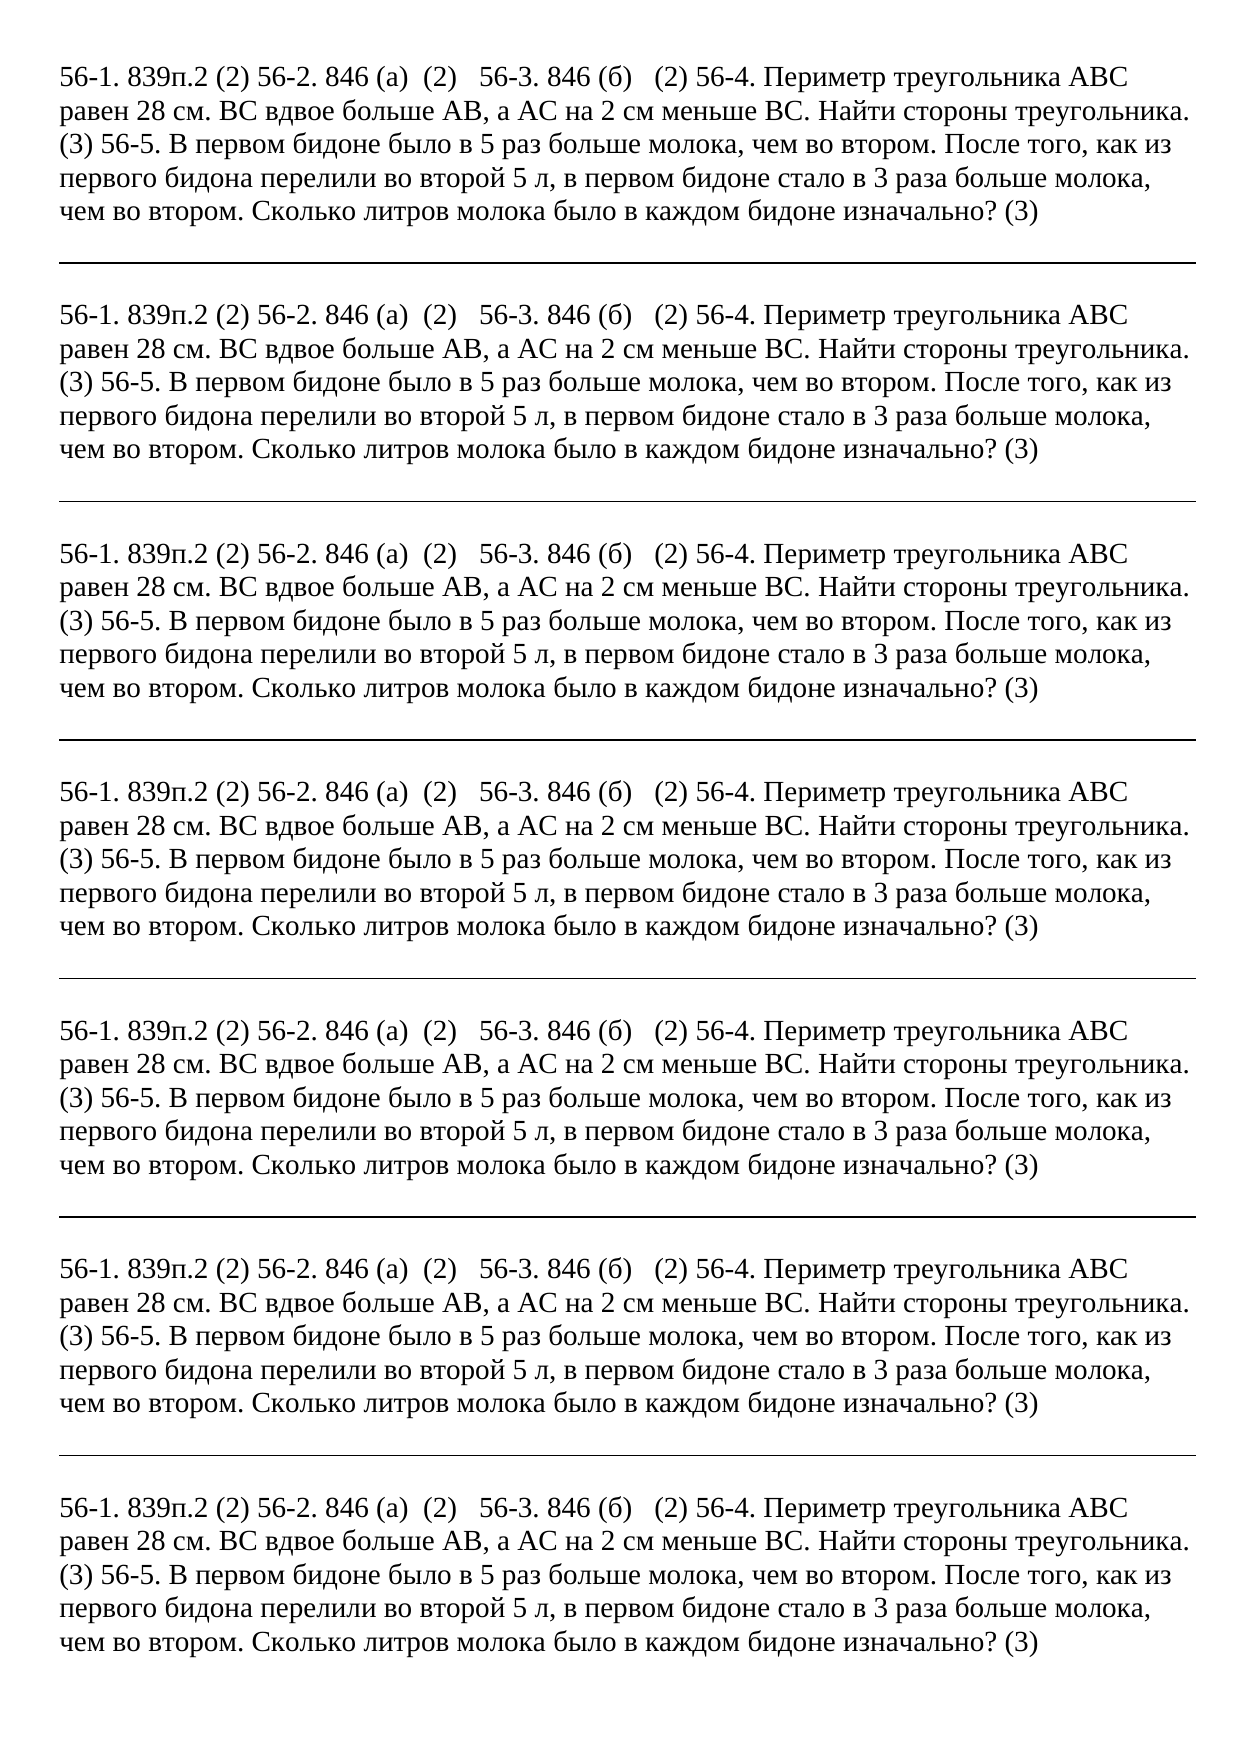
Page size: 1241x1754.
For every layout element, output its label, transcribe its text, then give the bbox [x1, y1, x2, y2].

text 56-1. 839п.2 (2) 56-2. 846 (а) (2) 56-3. 846 (б) (2) 56-4. Периметр треугольника АВС равен 28 см. ВС вдвое больше АВ, а АС на 2 см меньше ВС. Найти стороны треугольника. (3) 56-5. В первом бидоне было в 5 раз больше молока, чем во втором. После того, как из первого бидона перелили во второй 5 л, в первом бидоне стало в 3 раза больше молока, чем во втором. Сколько литров молока было в каждом бидоне изначально? (3) [59, 536, 1196, 704]
text 56-1. 839п.2 (2) 56-2. 846 (а) (2) 56-3. 846 (б) (2) 56-4. Периметр треугольника АВС равен 28 см. ВС вдвое больше АВ, а АС на 2 см меньше ВС. Найти стороны треугольника. (3) 56-5. В первом бидоне было в 5 раз больше молока, чем во втором. После того, как из первого бидона перелили во второй 5 л, в первом бидоне стало в 3 раза больше молока, чем во втором. Сколько литров молока было в каждом бидоне изначально? (3) [59, 59, 1196, 227]
text 56-1. 839п.2 (2) 56-2. 846 (а) (2) 56-3. 846 (б) (2) 56-4. Периметр треугольника АВС равен 28 см. ВС вдвое больше АВ, а АС на 2 см меньше ВС. Найти стороны треугольника. (3) 56-5. В первом бидоне было в 5 раз больше молока, чем во втором. После того, как из первого бидона перелили во второй 5 л, в первом бидоне стало в 3 раза больше молока, чем во втором. Сколько литров молока было в каждом бидоне изначально? (3) [59, 297, 1196, 465]
text 56-1. 839п.2 (2) 56-2. 846 (а) (2) 56-3. 846 (б) (2) 56-4. Периметр треугольника АВС равен 28 см. ВС вдвое больше АВ, а АС на 2 см меньше ВС. Найти стороны треугольника. (3) 56-5. В первом бидоне было в 5 раз больше молока, чем во втором. После того, как из первого бидона перелили во второй 5 л, в первом бидоне стало в 3 раза больше молока, чем во втором. Сколько литров молока было в каждом бидоне изначально? (3) [59, 1251, 1196, 1419]
text 56-1. 839п.2 (2) 56-2. 846 (а) (2) 56-3. 846 (б) (2) 56-4. Периметр треугольника АВС равен 28 см. ВС вдвое больше АВ, а АС на 2 см меньше ВС. Найти стороны треугольника. (3) 56-5. В первом бидоне было в 5 раз больше молока, чем во втором. После того, как из первого бидона перелили во второй 5 л, в первом бидоне стало в 3 раза больше молока, чем во втором. Сколько литров молока было в каждом бидоне изначально? (3) [59, 1490, 1196, 1657]
text 56-1. 839п.2 (2) 56-2. 846 (а) (2) 56-3. 846 (б) (2) 56-4. Периметр треугольника АВС равен 28 см. ВС вдвое больше АВ, а АС на 2 см меньше ВС. Найти стороны треугольника. (3) 56-5. В первом бидоне было в 5 раз больше молока, чем во втором. После того, как из первого бидона перелили во второй 5 л, в первом бидоне стало в 3 раза больше молока, чем во втором. Сколько литров молока было в каждом бидоне изначально? (3) [59, 1013, 1196, 1181]
text 56-1. 839п.2 (2) 56-2. 846 (а) (2) 56-3. 846 (б) (2) 56-4. Периметр треугольника АВС равен 28 см. ВС вдвое больше АВ, а АС на 2 см меньше ВС. Найти стороны треугольника. (3) 56-5. В первом бидоне было в 5 раз больше молока, чем во втором. После того, как из первого бидона перелили во второй 5 л, в первом бидоне стало в 3 раза больше молока, чем во втором. Сколько литров молока было в каждом бидоне изначально? (3) [59, 774, 1196, 942]
